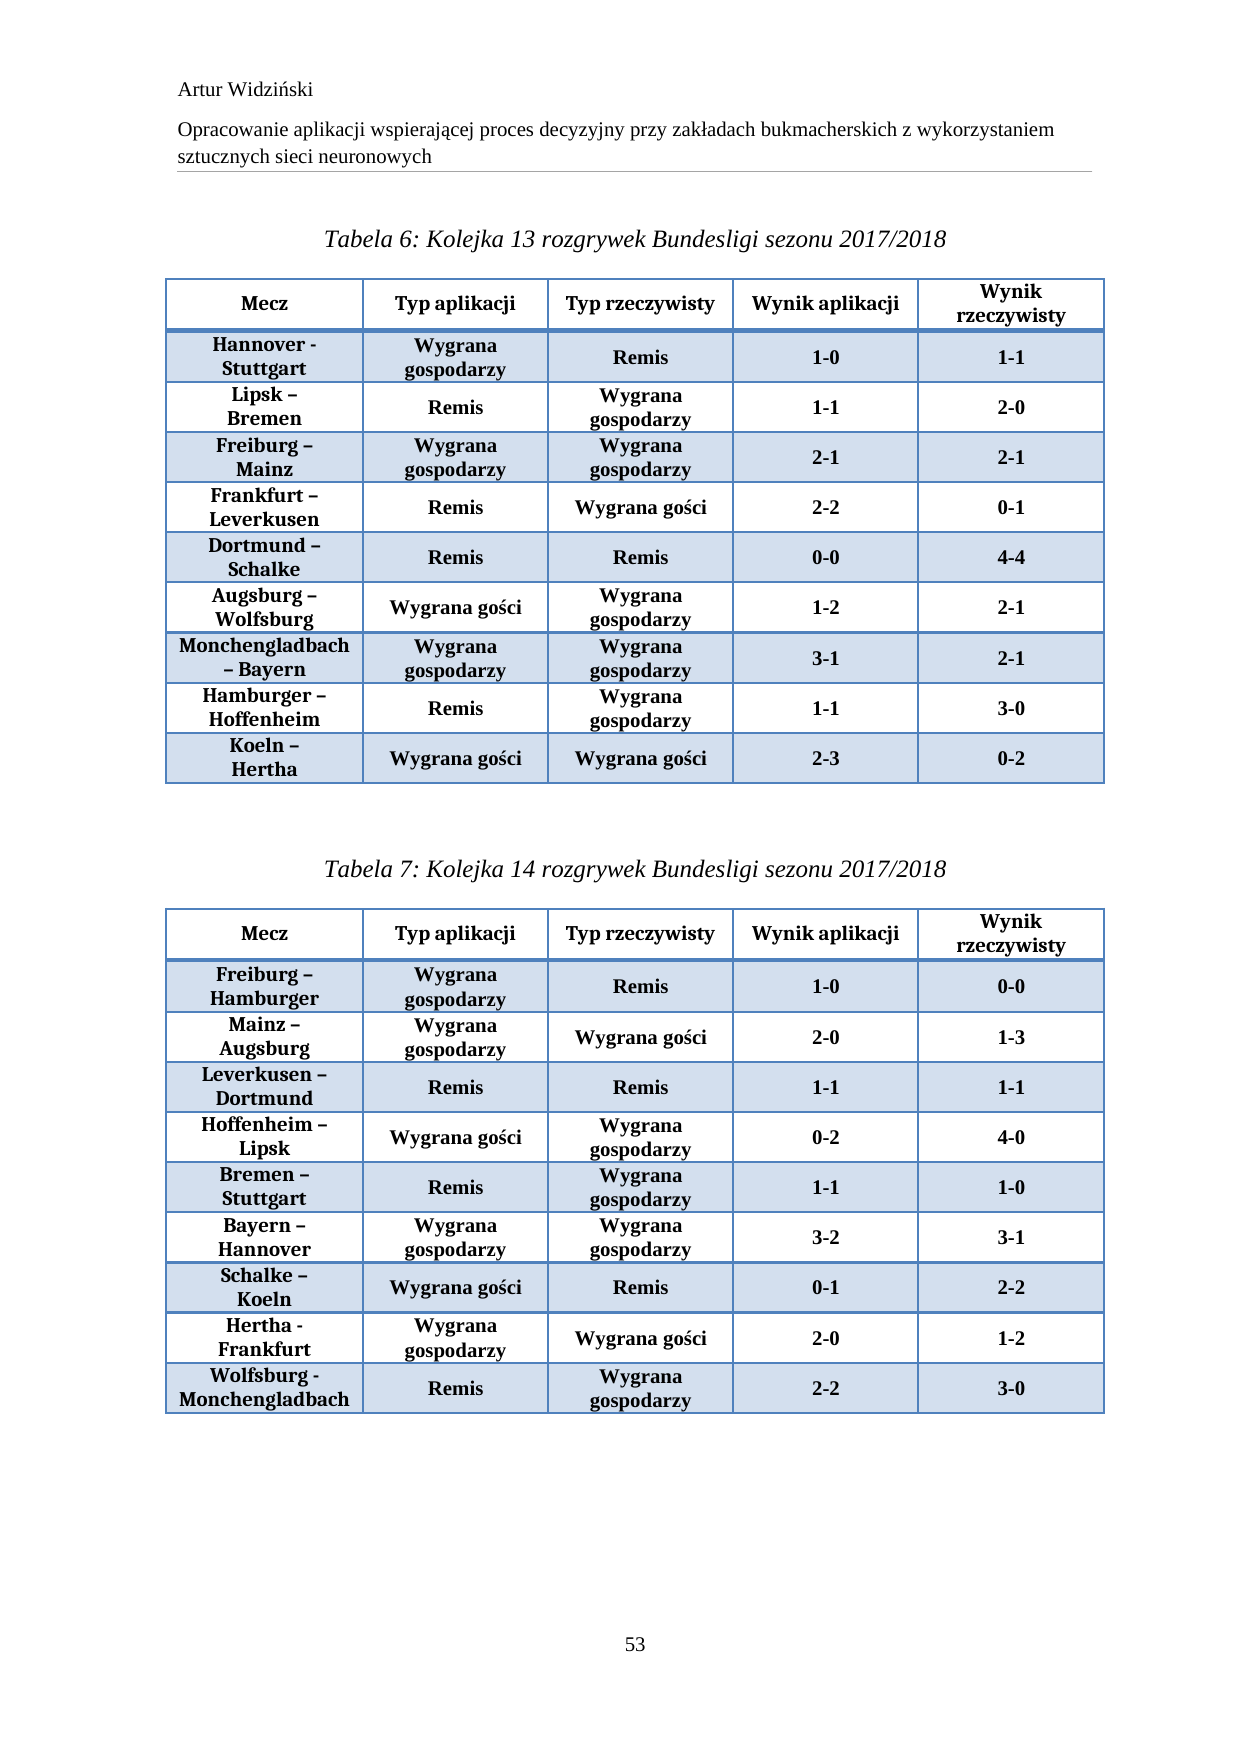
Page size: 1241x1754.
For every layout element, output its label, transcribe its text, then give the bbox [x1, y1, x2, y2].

table_cell 1-3 [919, 1013, 1103, 1061]
table_header Mecz [167, 910, 362, 958]
table_cell 1-2 [919, 1314, 1103, 1362]
table_cell Wygrana gospodarzy [364, 634, 547, 682]
table_cell Remis [364, 483, 547, 531]
table_cell 0-1 [734, 1264, 917, 1311]
table_header Wynik aplikacji [734, 910, 917, 958]
table_cell Wygrana gości [364, 1113, 547, 1161]
table_cell Remis [549, 533, 732, 581]
table_cell Remis [364, 1163, 547, 1211]
table_cell Wygrana gości [549, 734, 732, 782]
table_cell 1-0 [734, 962, 917, 1011]
table_cell 2-0 [734, 1013, 917, 1061]
table_cell 1-1 [734, 1063, 917, 1111]
table_cell Wygrana gospodarzy [549, 1364, 732, 1412]
table_cell Frankfurt – Leverkusen [167, 483, 362, 531]
table_cell 2-1 [919, 583, 1103, 631]
table_cell 2-1 [919, 433, 1103, 481]
table_cell Wolfsburg - Monchengladbach [167, 1364, 362, 1412]
table_cell 1-1 [919, 1063, 1103, 1111]
table_cell 1-2 [734, 583, 917, 631]
table_cell Mainz – Augsburg [167, 1013, 362, 1061]
table_cell Hamburger – Hoffenheim [167, 684, 362, 732]
table_cell Freiburg – Mainz [167, 433, 362, 481]
table_header Typ rzeczywisty [549, 280, 732, 328]
table_cell Bayern – Hannover [167, 1213, 362, 1261]
table_cell Remis [364, 383, 547, 431]
table_cell Wygrana gospodarzy [364, 962, 547, 1011]
table_cell Remis [549, 962, 732, 1011]
table_cell Wygrana gości [549, 1013, 732, 1061]
table_cell Schalke – Koeln [167, 1264, 362, 1311]
table_cell Bremen – Stuttgart [167, 1163, 362, 1211]
table_cell Dortmund – Schalke [167, 533, 362, 581]
table_cell Remis [364, 1364, 547, 1412]
table_cell Wygrana gospodarzy [549, 684, 732, 732]
table_cell Wygrana gospodarzy [364, 1013, 547, 1061]
table_header Wynik rzeczywisty [919, 910, 1103, 958]
table_cell 0-2 [919, 734, 1103, 782]
table_cell 2-2 [734, 1364, 917, 1412]
table_cell Wygrana gospodarzy [549, 583, 732, 631]
table_header Wynik rzeczywisty [919, 280, 1103, 328]
table_cell 3-0 [919, 1364, 1103, 1412]
table_cell Freiburg – Hamburger [167, 962, 362, 1011]
table_cell Wygrana gości [549, 1314, 732, 1362]
table_cell Wygrana gospodarzy [364, 333, 547, 381]
table_cell Wygrana gości [364, 734, 547, 782]
table_cell 1-1 [734, 1163, 917, 1211]
table_cell Wygrana gości [364, 1264, 547, 1311]
table_cell 3-0 [919, 684, 1103, 732]
table_cell Wygrana gospodarzy [549, 634, 732, 682]
table_cell 1-1 [734, 383, 917, 431]
table_cell Remis [364, 684, 547, 732]
table_cell 2-3 [734, 734, 917, 782]
table_cell 2-0 [919, 383, 1103, 431]
table_cell Augsburg – Wolfsburg [167, 583, 362, 631]
table_cell Hertha - Frankfurt [167, 1314, 362, 1362]
table_cell Wygrana gospodarzy [364, 1314, 547, 1362]
table_cell Monchengladbach – Bayern [167, 634, 362, 682]
table_cell 1-0 [919, 1163, 1103, 1211]
table_cell 1-1 [919, 333, 1103, 381]
table_cell 0-2 [734, 1113, 917, 1161]
table_cell 4-4 [919, 533, 1103, 581]
table_cell 2-2 [919, 1264, 1103, 1311]
table_header Typ aplikacji [364, 910, 547, 958]
table_cell Hoffenheim – Lipsk [167, 1113, 362, 1161]
table_cell 0-0 [919, 962, 1103, 1011]
table_cell 2-1 [734, 433, 917, 481]
table_cell Wygrana gości [364, 583, 547, 631]
table_cell Wygrana gospodarzy [549, 1163, 732, 1211]
table_cell 4-0 [919, 1113, 1103, 1161]
table_cell 0-1 [919, 483, 1103, 531]
table_header Wynik aplikacji [734, 280, 917, 328]
table_cell Koeln – Hertha [167, 734, 362, 782]
table_cell 2-0 [734, 1314, 917, 1362]
table_cell Wygrana gospodarzy [549, 1113, 732, 1161]
table_cell 2-1 [919, 634, 1103, 682]
table_cell Wygrana gospodarzy [549, 383, 732, 431]
table_cell Leverkusen – Dortmund [167, 1063, 362, 1111]
table_cell Hannover - Stuttgart [167, 333, 362, 381]
table_cell Remis [549, 1063, 732, 1111]
table_cell Wygrana gości [549, 483, 732, 531]
table_cell Remis [364, 533, 547, 581]
table_cell 3-2 [734, 1213, 917, 1261]
table_cell Wygrana gospodarzy [364, 433, 547, 481]
table_header Typ rzeczywisty [549, 910, 732, 958]
table_cell 1-1 [734, 684, 917, 732]
table_cell Remis [549, 1264, 732, 1311]
table_cell 3-1 [919, 1213, 1103, 1261]
table_cell 0-0 [734, 533, 917, 581]
table_cell Wygrana gospodarzy [549, 1213, 732, 1261]
table_cell 1-0 [734, 333, 917, 381]
table_cell Wygrana gospodarzy [364, 1213, 547, 1261]
table_cell Wygrana gospodarzy [549, 433, 732, 481]
table_cell 2-2 [734, 483, 917, 531]
table_cell Remis [549, 333, 732, 381]
table_cell Lipsk – Bremen [167, 383, 362, 431]
table_header Mecz [167, 280, 362, 328]
table_cell Remis [364, 1063, 547, 1111]
table_header Typ aplikacji [364, 280, 547, 328]
table_cell 3-1 [734, 634, 917, 682]
